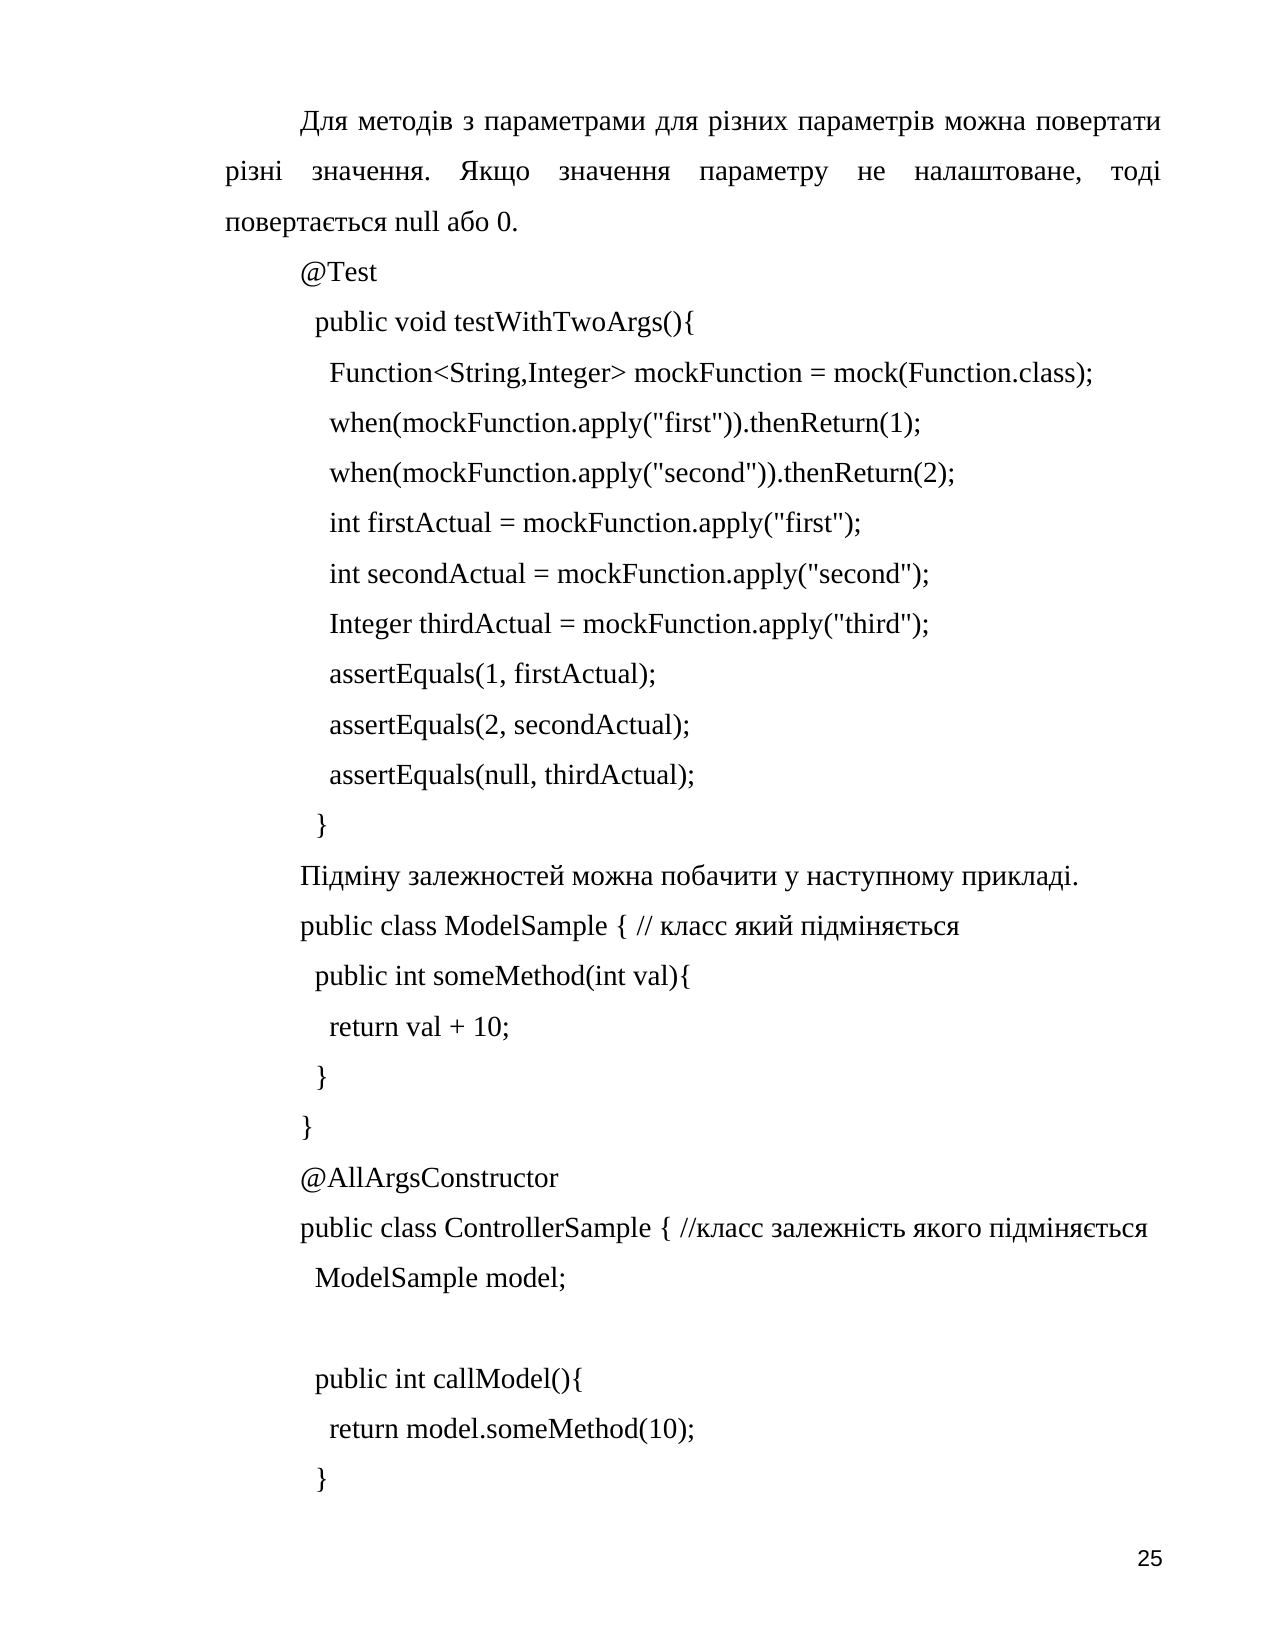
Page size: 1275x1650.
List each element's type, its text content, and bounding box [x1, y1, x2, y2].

text return val + 10; [225, 1009, 1162, 1042]
text Підміну залежностей можна побачити у наступному прикладі. [225, 858, 1162, 891]
text public void testWithTwoArgs(){ [225, 304, 1162, 338]
text assertEquals(1, firstActual); [225, 657, 1162, 690]
text } [225, 1109, 1162, 1143]
text Function<String,Integer> mockFunction = mock(Function.class); [225, 355, 1162, 388]
text Integer thirdActual = mockFunction.apply("third"); [225, 606, 1162, 640]
text public int callModel(){ [225, 1361, 1162, 1394]
text @Test [225, 254, 1162, 288]
text public class ModelSample { // класс який підміняється [225, 908, 1162, 942]
text return model.someMethod(10); [225, 1411, 1162, 1445]
text Для методів з параметрами для різних параметрів можна повертати різні значення. Якщо значення параметру не налаштоване, тоді повертається null або 0. [225, 103, 1162, 237]
text assertEquals(null, thirdActual); [225, 757, 1162, 791]
text assertEquals(2, secondActual); [225, 707, 1162, 740]
text int secondActual = mockFunction.apply("second"); [225, 556, 1162, 589]
text public class ControllerSample { //класс залежність якого підміняється [225, 1210, 1162, 1243]
text } [225, 1059, 1162, 1093]
text when(mockFunction.apply("second")).thenReturn(2); [225, 455, 1162, 489]
text int firstActual = mockFunction.apply("first"); [225, 506, 1162, 539]
text } [225, 807, 1162, 841]
text } [225, 1462, 1162, 1495]
text ModelSample model; [225, 1260, 1162, 1294]
text when(mockFunction.apply("first")).thenReturn(1); [225, 405, 1162, 438]
text public int someMethod(int val){ [225, 958, 1162, 992]
text @AllArgsConstructor [225, 1160, 1162, 1193]
